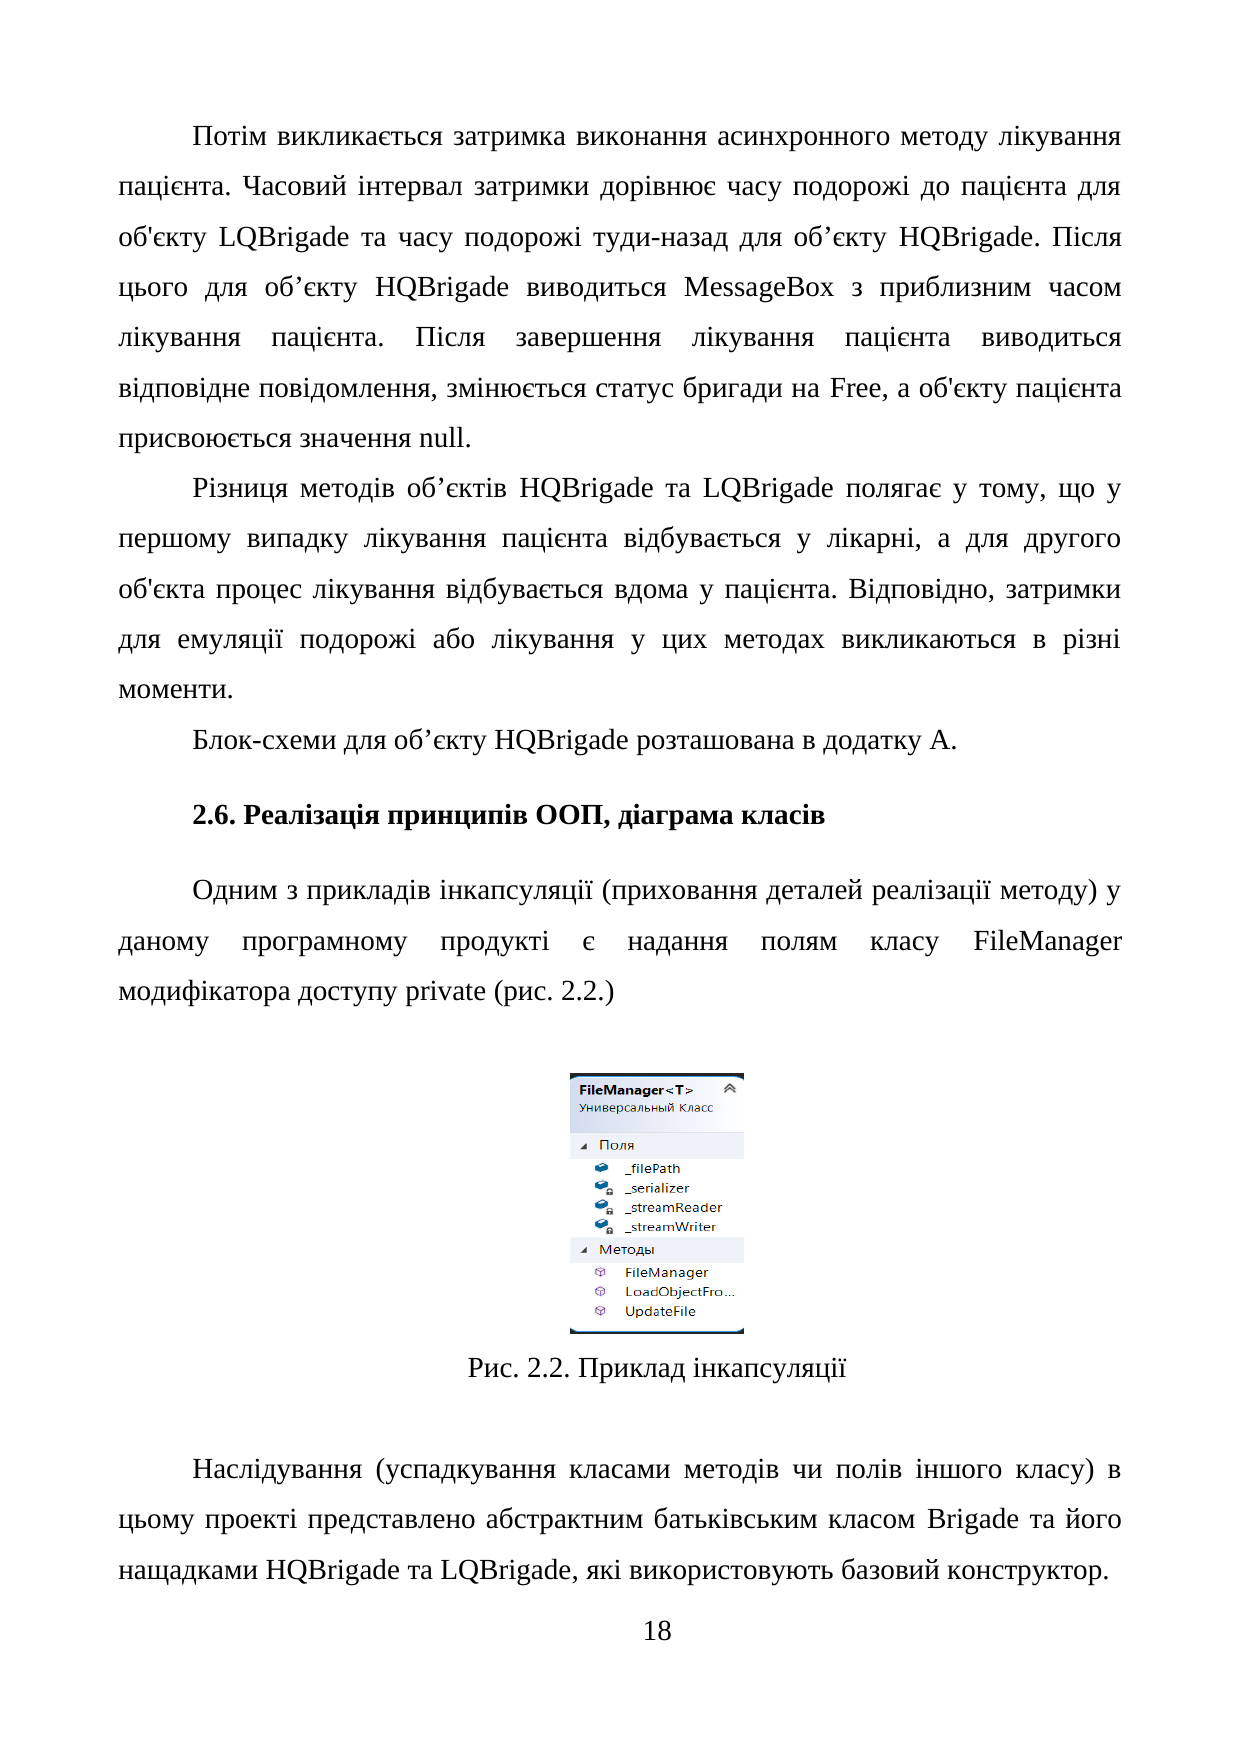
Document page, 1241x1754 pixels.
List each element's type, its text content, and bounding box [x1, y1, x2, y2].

subtitle 2.6. Реалізація принципів ООП, діаграма класів [118, 797, 1122, 831]
text Наслідування (успадкування класами методів чи полів іншого класу) в цьому проекті представлено абстрактним батьківським класом Brigade та його нащадками HQBrigade та LQBrigade, які використовують базовий конструктор. [118, 1451, 1122, 1585]
text Потім викликається затримка виконання асинхронного методу лікування пацієнта. Часовий інтервал затримки дорівнює часу подорожі до пацієнта для об'єкту LQBrigade та часу подорожі туди-назад для об’єкту HQBrigade. Після цього для об’єкту HQBrigade виводиться MessageBox з приблизним часом лікування пацієнта. Після завершення лікування пацієнта виводиться відповідне повідомлення, змінюється статус бригади на Free, а об'єкту пацієнта присвоюється значення null. [118, 118, 1122, 453]
text Одним з прикладів інкапсуляції (приховання деталей реалізації методу) у даному програмному продукті є надання полям класу FileManager модифікатора доступу private (рис. 2.2.) [118, 872, 1122, 1007]
text Рис. 2.2. Приклад інкапсуляції [118, 1351, 1122, 1384]
picture [570, 1073, 744, 1334]
text Різниця методів об’єктів HQBrigade та LQBrigade полягає у тому, що у першому випадку лікування пацієнта відбувається у лікарні, а для другого об'єкта процес лікування відбувається вдома у пацієнта. Відповідно, затримки для емуляції подорожі або лікування у цих методах викликаються в різні моменти. [118, 470, 1122, 705]
text Блок-схеми для об’єкту HQBrigade розташована в додатку А. [118, 722, 1122, 755]
